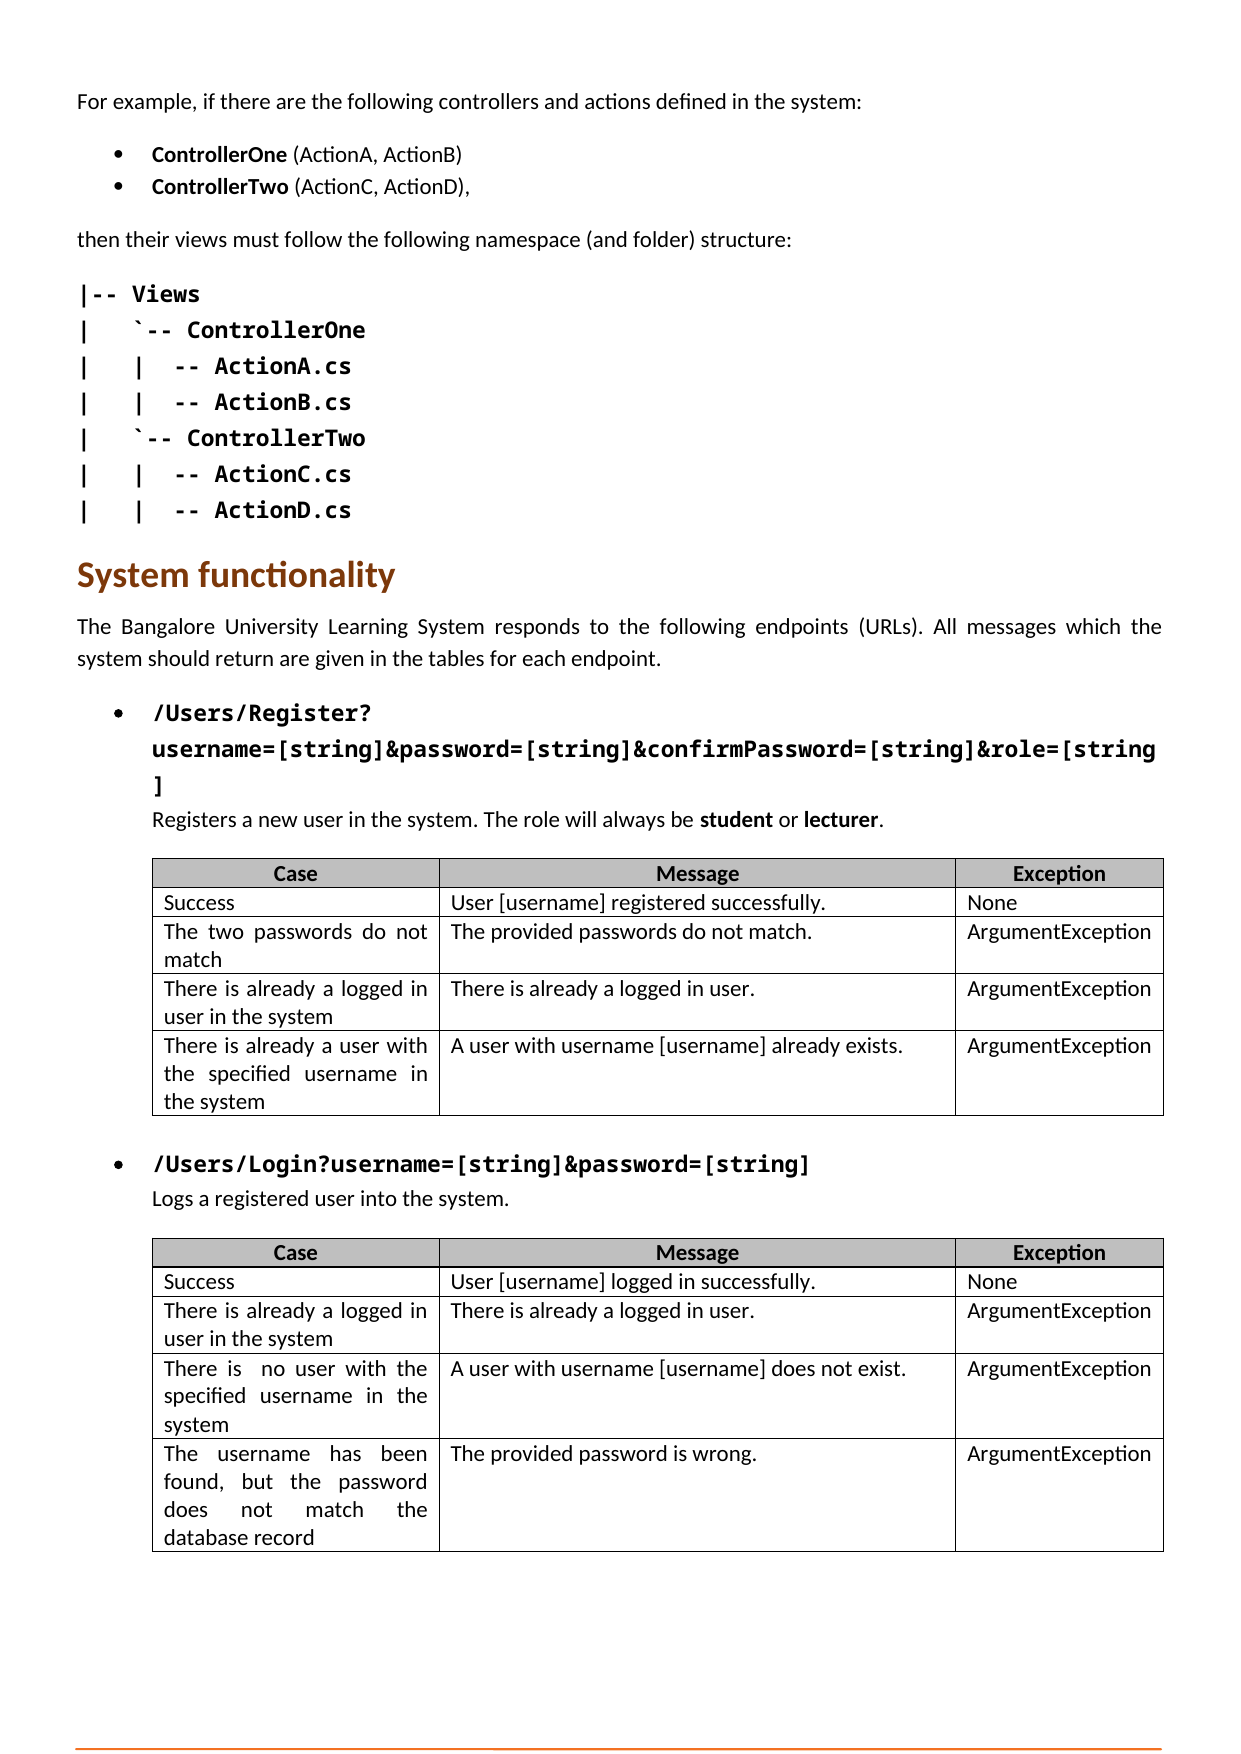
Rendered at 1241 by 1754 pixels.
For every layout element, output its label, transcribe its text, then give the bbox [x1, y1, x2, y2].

table_cell The two passwords do not match [153, 917, 439, 973]
table_header Case [153, 859, 439, 887]
table_cell A user with username [username] does not exist. [440, 1354, 955, 1438]
text The Bangalore University Learning System responds to the following endpoints (URLs). All messages which the system should return are given in the tables for each endpoint. [77, 612, 1163, 672]
text For example, if there are the following controllers and actions defined in the system: [77, 87, 1163, 115]
table_cell There is no user with the specified username in the system [153, 1354, 439, 1438]
table_cell Success [153, 1268, 439, 1296]
table_cell ArgumentException [956, 1439, 1163, 1551]
list Registers a new user in the system. The role will always be student or lecturer. [152, 805, 1163, 833]
subtitle System functionality [77, 551, 1163, 597]
table_cell The provided password is wrong. [440, 1439, 955, 1551]
list /Users/Login?username=[string]&password=[string] [114, 1148, 1163, 1180]
list ControllerTwo (ActionC, ActionD), [114, 172, 1163, 200]
table_cell There is already a logged in user in the system [153, 1297, 439, 1353]
table_cell A user with username [username] already exists. [440, 1031, 955, 1115]
table_header Exception [956, 859, 1163, 887]
table_header Message [440, 1239, 955, 1266]
table_cell There is already a logged in user. [440, 1297, 955, 1353]
table_cell There is already a logged in user. [440, 974, 955, 1030]
table_cell None [956, 1268, 1163, 1296]
table_cell There is already a logged in user in the system [153, 974, 439, 1030]
list ControllerOne (ActionA, ActionB) [114, 140, 1163, 168]
table_cell User [username] registered successfully. [440, 888, 955, 916]
list /Users/Register?username=[string]&password=[string]&confirmPassword=[string]&role=[string] [114, 697, 1163, 800]
table_cell The username has been found, but the password does not match the database record [153, 1439, 439, 1551]
table_header Exception [956, 1239, 1163, 1266]
table_cell User [username] logged in successfully. [440, 1268, 955, 1296]
table_cell ArgumentException [956, 1297, 1163, 1353]
table_cell There is already a user with the specified username in the system [153, 1031, 439, 1115]
table_cell ArgumentException [956, 917, 1163, 973]
table_cell Success [153, 888, 439, 916]
table_header Case [153, 1239, 439, 1266]
table_header Message [440, 859, 955, 887]
table_cell ArgumentException [956, 974, 1163, 1030]
table_cell ArgumentException [956, 1031, 1163, 1115]
text then their views must follow the following namespace (and folder) structure: [77, 225, 1163, 253]
text |-- Views | `-- ControllerOne | | -- ActionA.cs | | -- ActionB.cs | `-- ControllerTwo | | -- ActionC.cs | | -- ActionD.cs [77, 278, 1163, 525]
table_cell None [956, 888, 1163, 916]
table_cell The provided passwords do not match. [440, 917, 955, 973]
list Logs a registered user into the system. [152, 1184, 1163, 1212]
table_cell ArgumentException [956, 1354, 1163, 1438]
